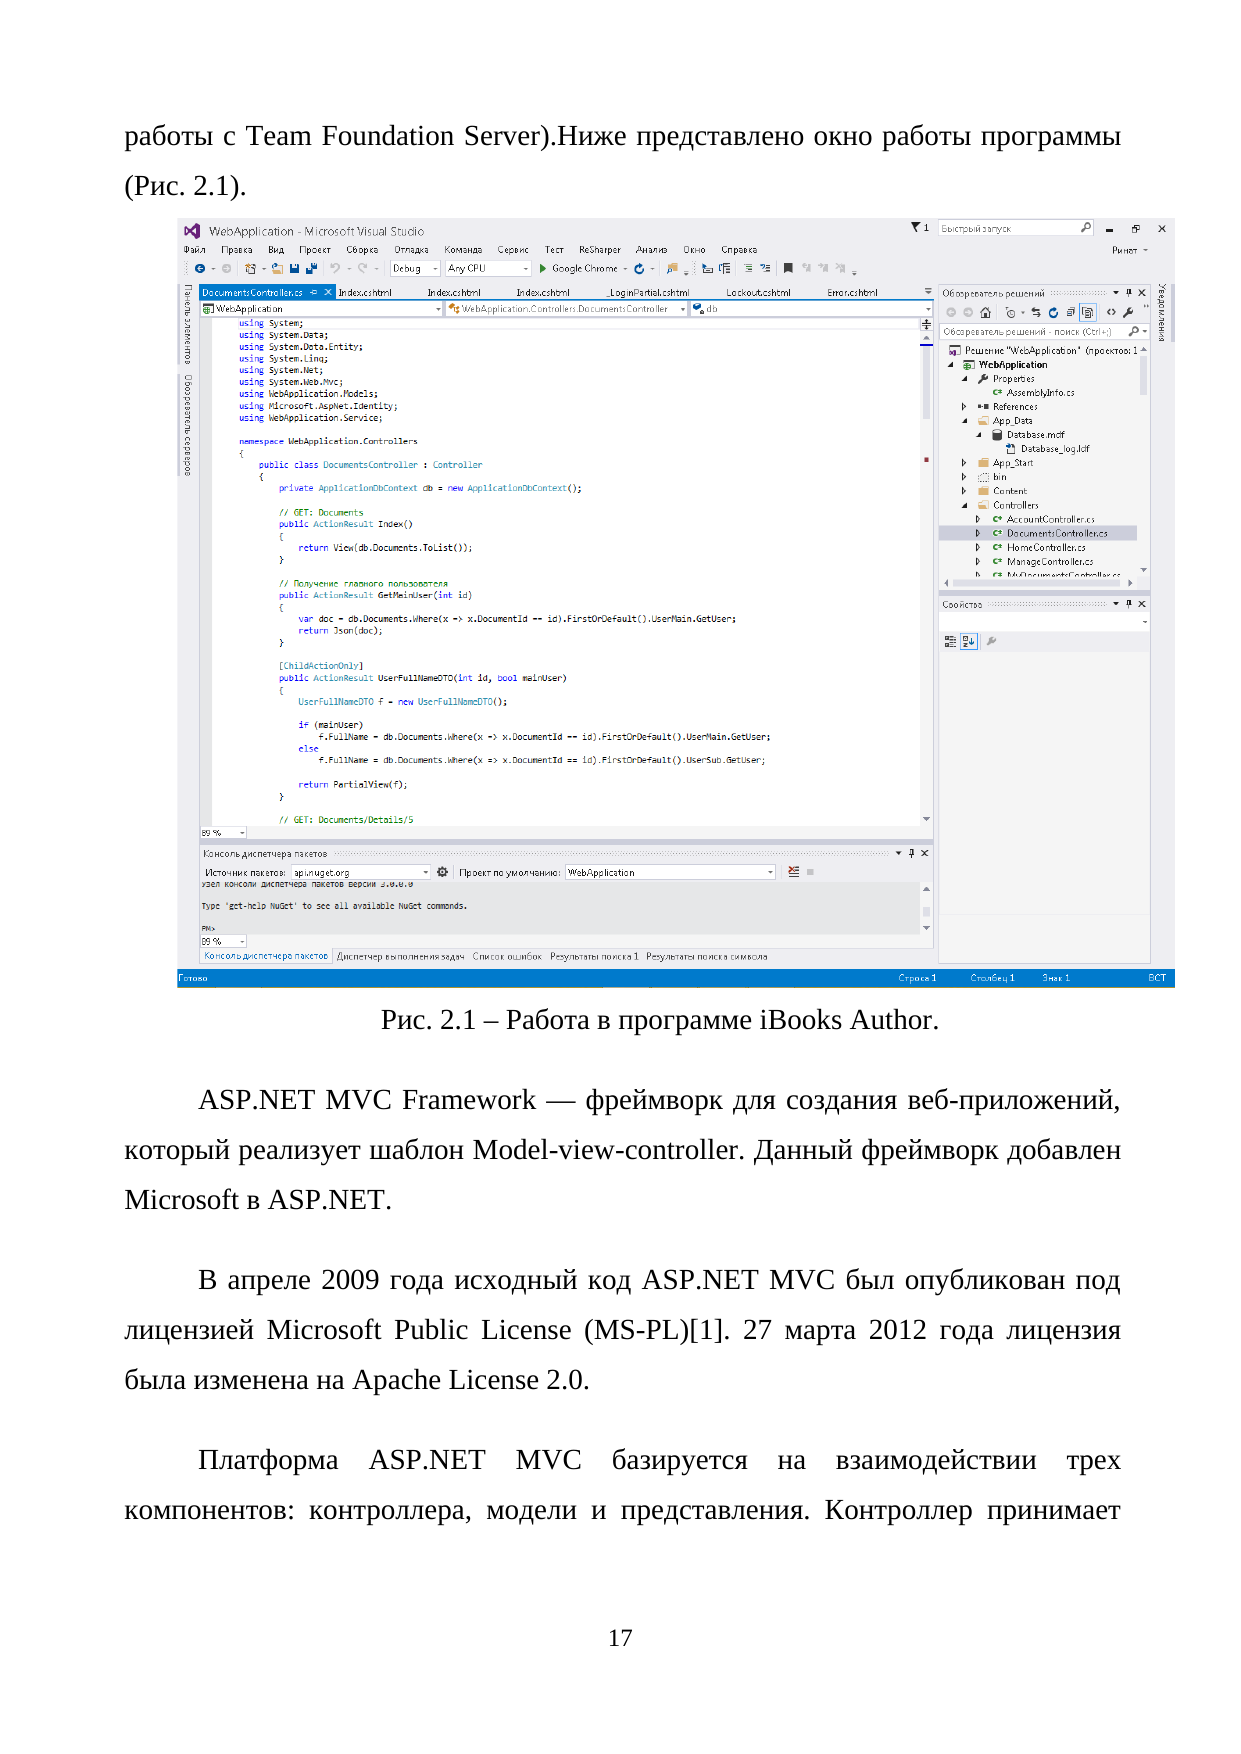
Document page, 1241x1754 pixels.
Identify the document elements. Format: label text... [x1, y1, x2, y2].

text ASP.NET MVC Framework — фреймворк для создания веб-приложений, который реализует шаблон Model-view-controller. Данный фреймворк добавлен Microsoft в ASP.NET. [124, 1082, 1122, 1216]
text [124, 1442, 1122, 1526]
text В апреле 2009 года исходный код ASP.NET MVC был опубликован под лицензией Microsoft Public License (MS-PL)[1]. 27 марта 2012 года лицензия была изменена на Apache License 2.0. [124, 1262, 1122, 1396]
text Рис. 2.1 – Работа в программе iBooks Author. [124, 1002, 1122, 1036]
picture [177, 218, 1175, 988]
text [124, 118, 1122, 202]
